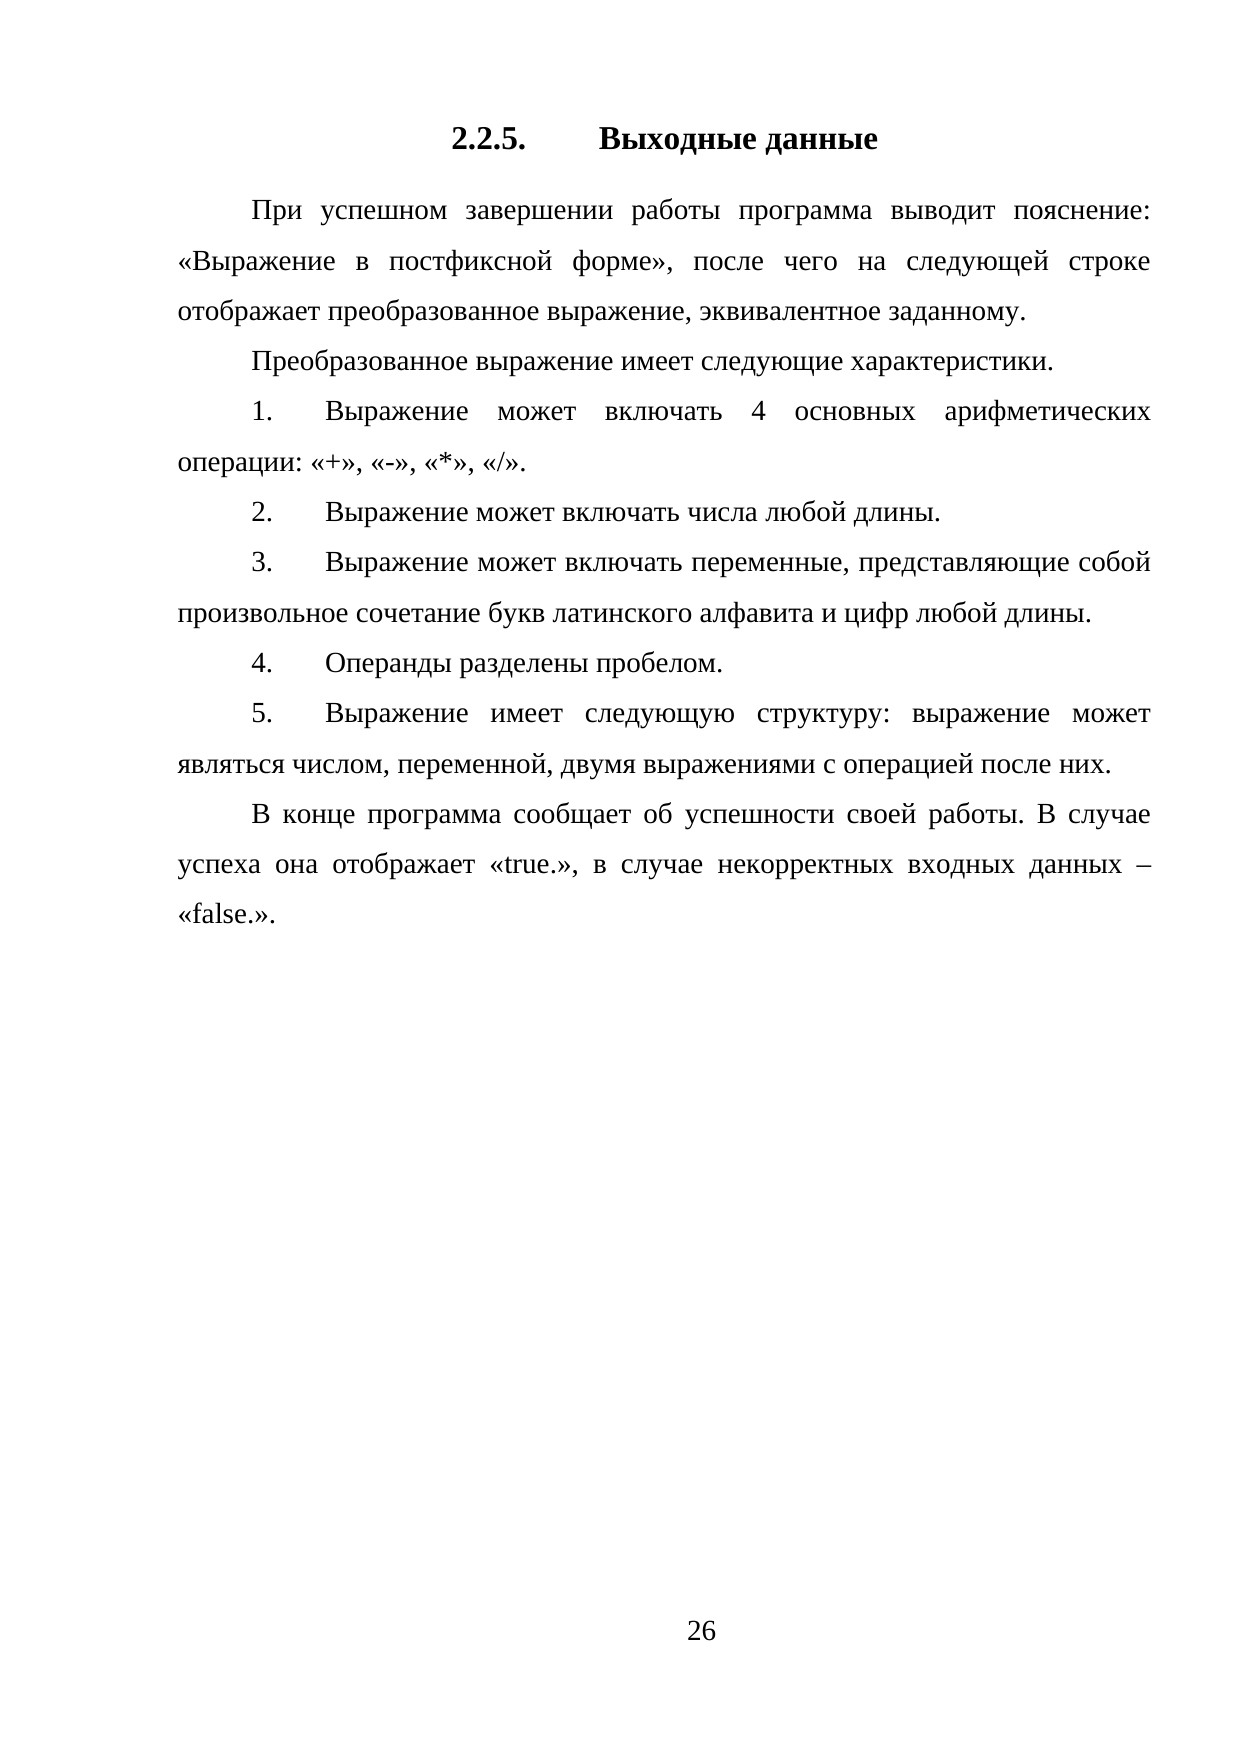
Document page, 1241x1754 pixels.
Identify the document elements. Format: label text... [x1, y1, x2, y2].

list Выражение может включать числа любой длины. [177, 494, 1152, 528]
text При успешном завершении работы программа выводит пояснение: «Выражение в постфиксной форме», после чего на следующей строке отображает преобразованное выражение, эквивалентное заданному. [177, 192, 1152, 326]
list Выражение может включать 4 основных арифметических операции: «+», «-», «*», «/». [177, 393, 1152, 477]
text В конце программа сообщает об успешности своей работы. В случае успеха она отображает «true.», в случае некорректных входных данных – «false.». [177, 796, 1152, 930]
list Выражение имеет следующую структуру: выражение может являться числом, переменной, двумя выражениями с операцией после них. [177, 695, 1152, 779]
subtitle Выходные данные [177, 118, 1152, 156]
list Преобразованное выражение имеет следующие характеристики. [177, 343, 1152, 377]
list Операнды разделены пробелом. [177, 645, 1152, 679]
list Выражение может включать переменные, представляющие собой произвольное сочетание букв латинского алфавита и цифр любой длины. [177, 544, 1152, 628]
